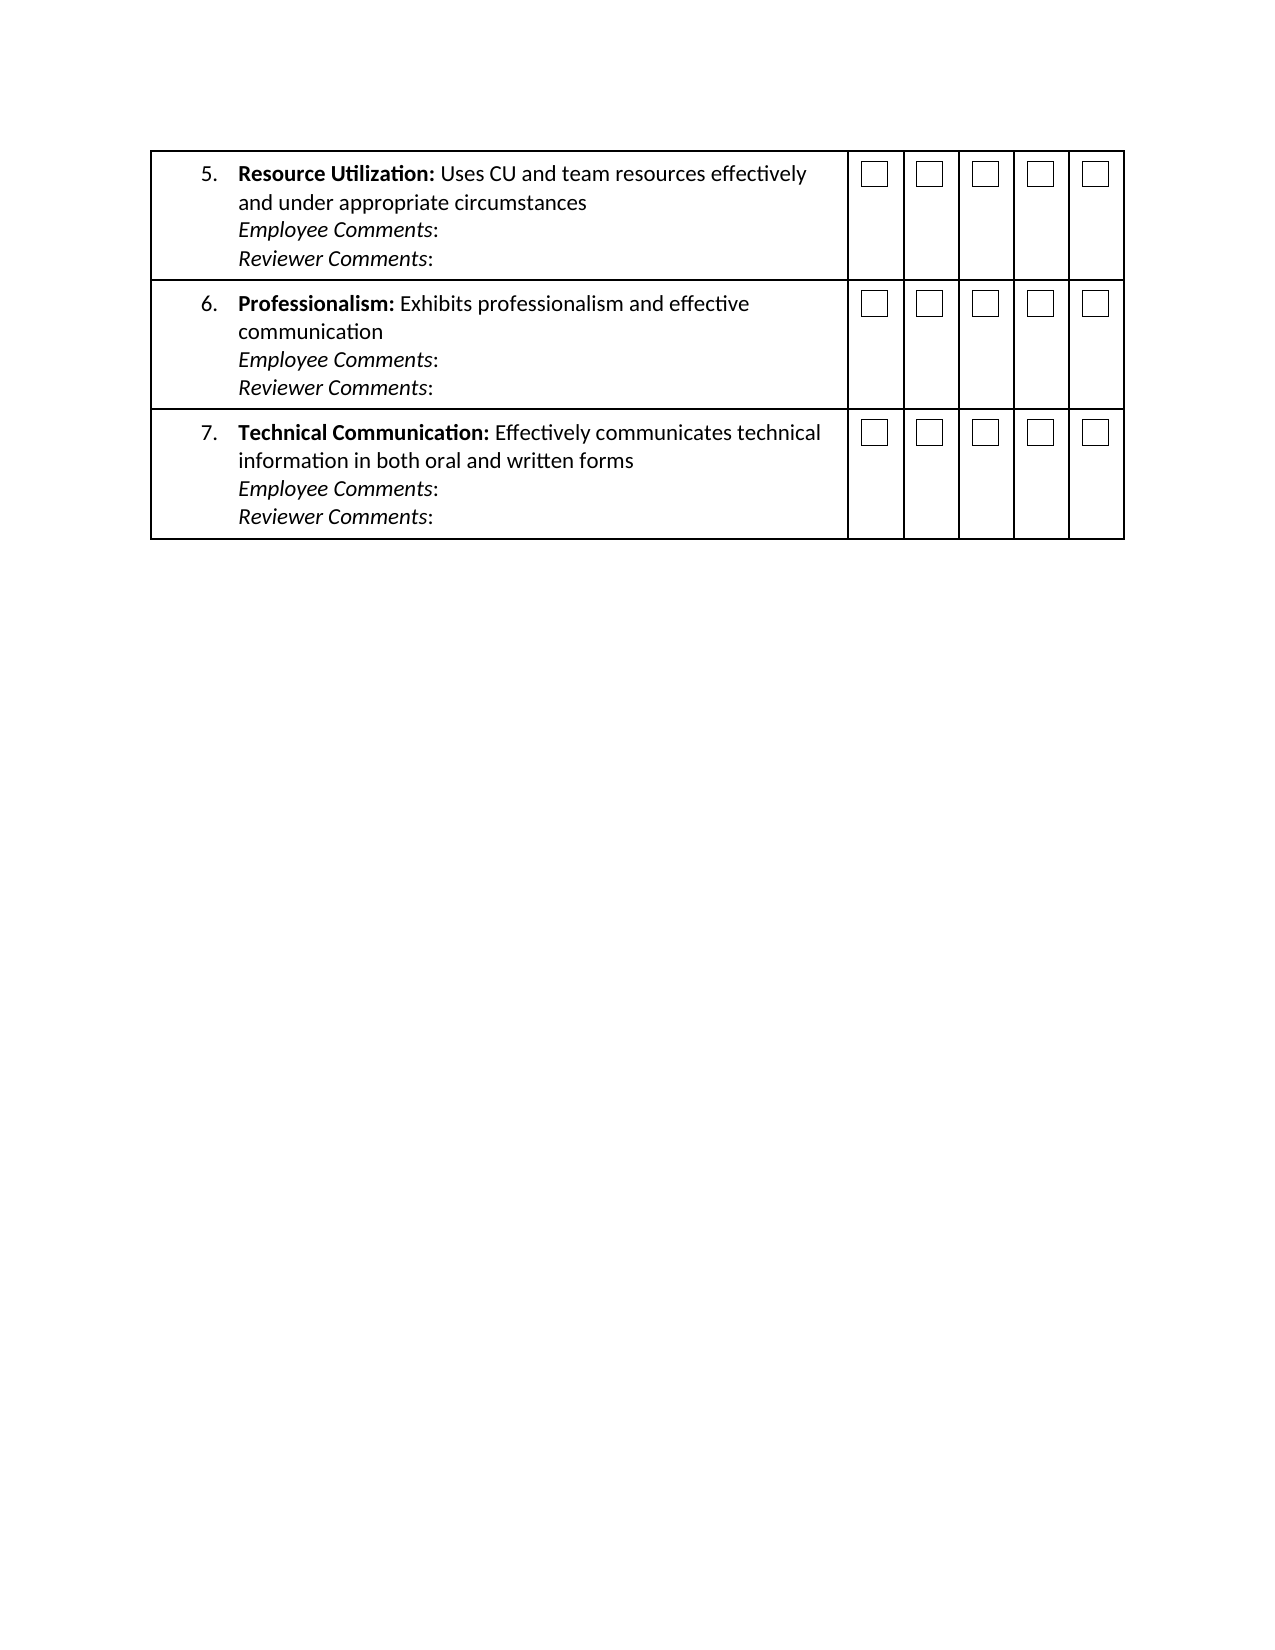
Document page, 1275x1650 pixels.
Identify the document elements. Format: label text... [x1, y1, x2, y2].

table_cell [905, 410, 958, 537]
table_cell [849, 152, 903, 279]
table_cell [905, 281, 958, 408]
table_cell [1070, 410, 1123, 537]
table_cell Technical Communication: Effectively communicates technical information in both oral and written forms Employee Comments: Reviewer Comments: [152, 410, 847, 537]
table_cell [960, 410, 1013, 537]
table_cell [1015, 152, 1068, 279]
table_cell [1015, 410, 1068, 537]
table_cell [960, 152, 1013, 279]
table_cell Resource Utilization: Uses CU and team resources effectively and under appropriate circumstances Employee Comments: Reviewer Comments: [152, 152, 847, 279]
table_cell [849, 410, 903, 537]
table_cell [1070, 152, 1123, 279]
table_cell [849, 281, 903, 408]
table_cell [905, 152, 958, 279]
table_cell [1070, 281, 1123, 408]
table_cell Professionalism: Exhibits professionalism and effective communication Employee Comments: Reviewer Comments: [152, 281, 847, 408]
table_cell [960, 281, 1013, 408]
table_cell [1015, 281, 1068, 408]
